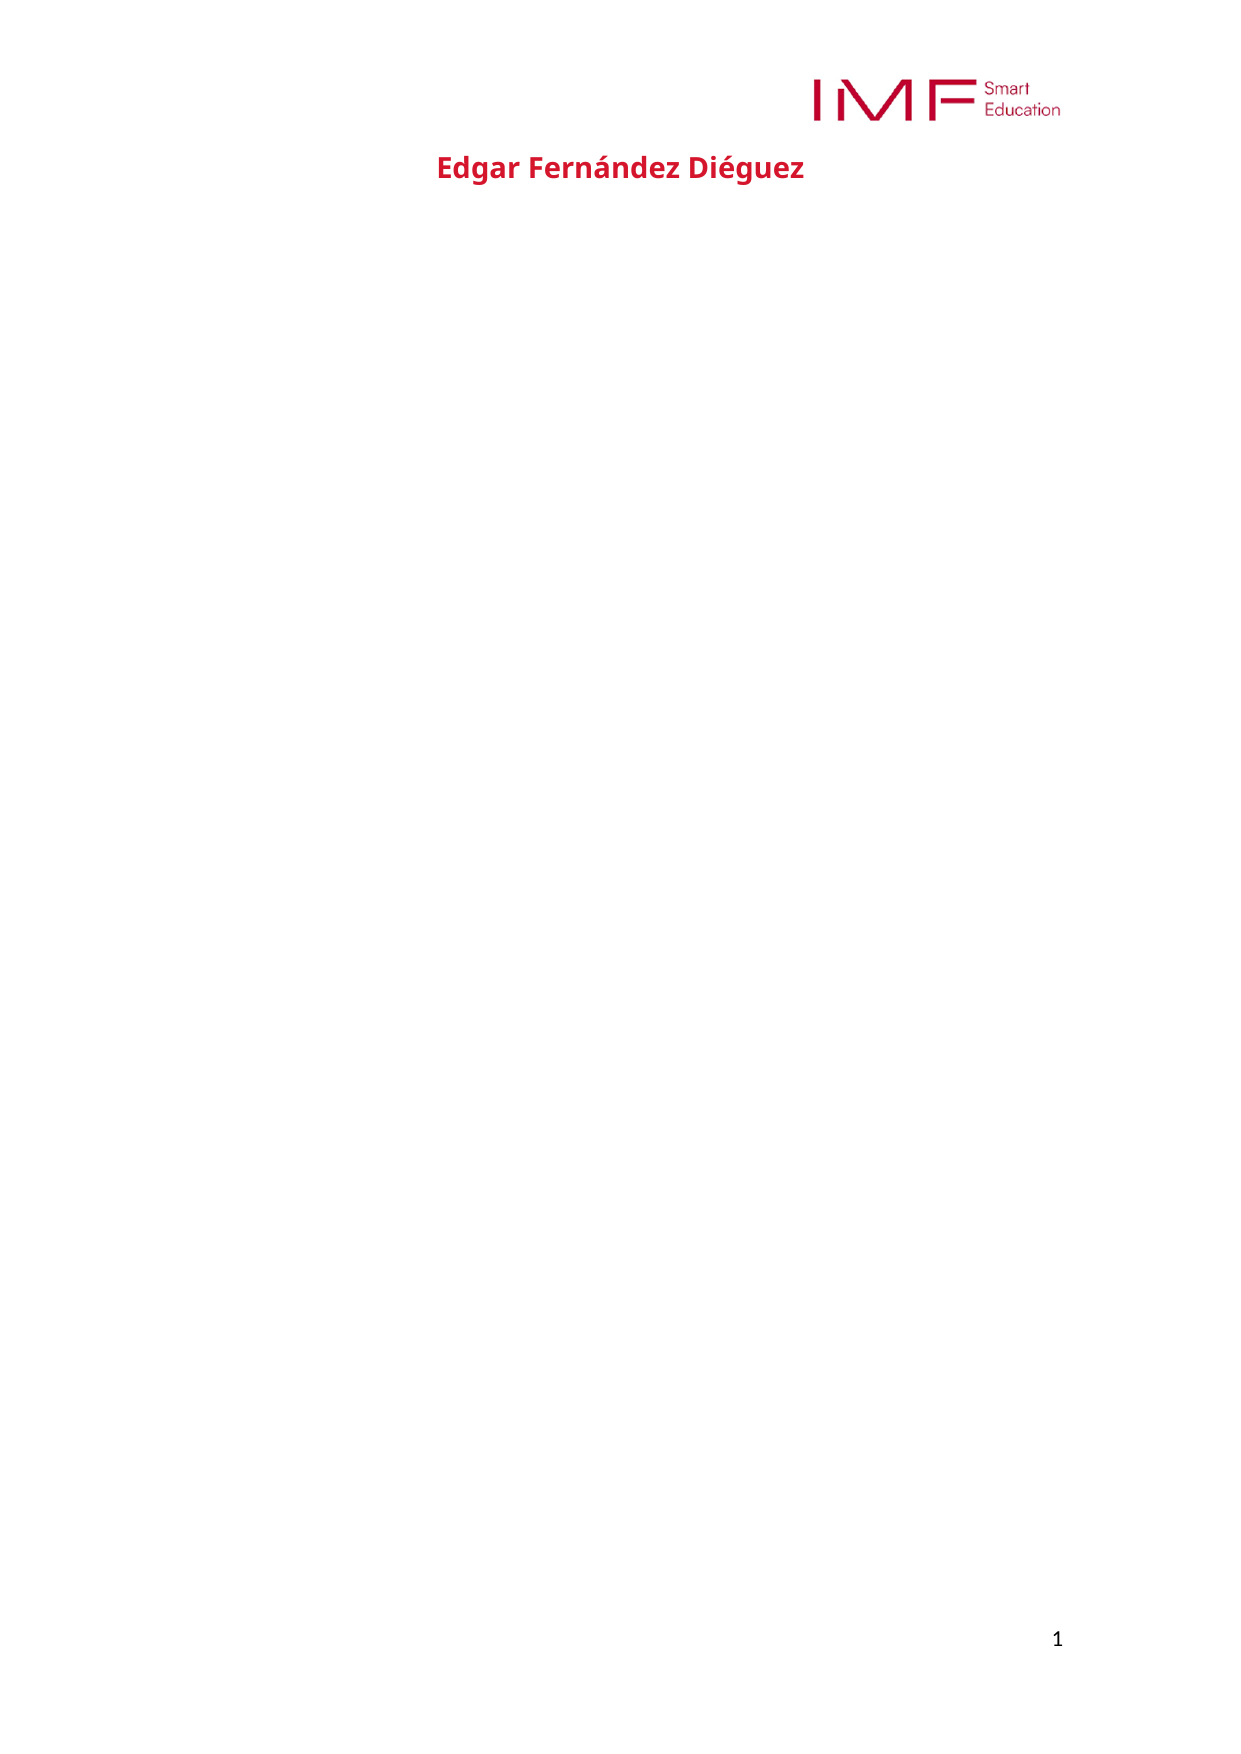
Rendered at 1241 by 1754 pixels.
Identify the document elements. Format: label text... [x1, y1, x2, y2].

picture [809, 73, 1063, 124]
text Edgar Fernández Diéguez [177, 148, 1063, 187]
